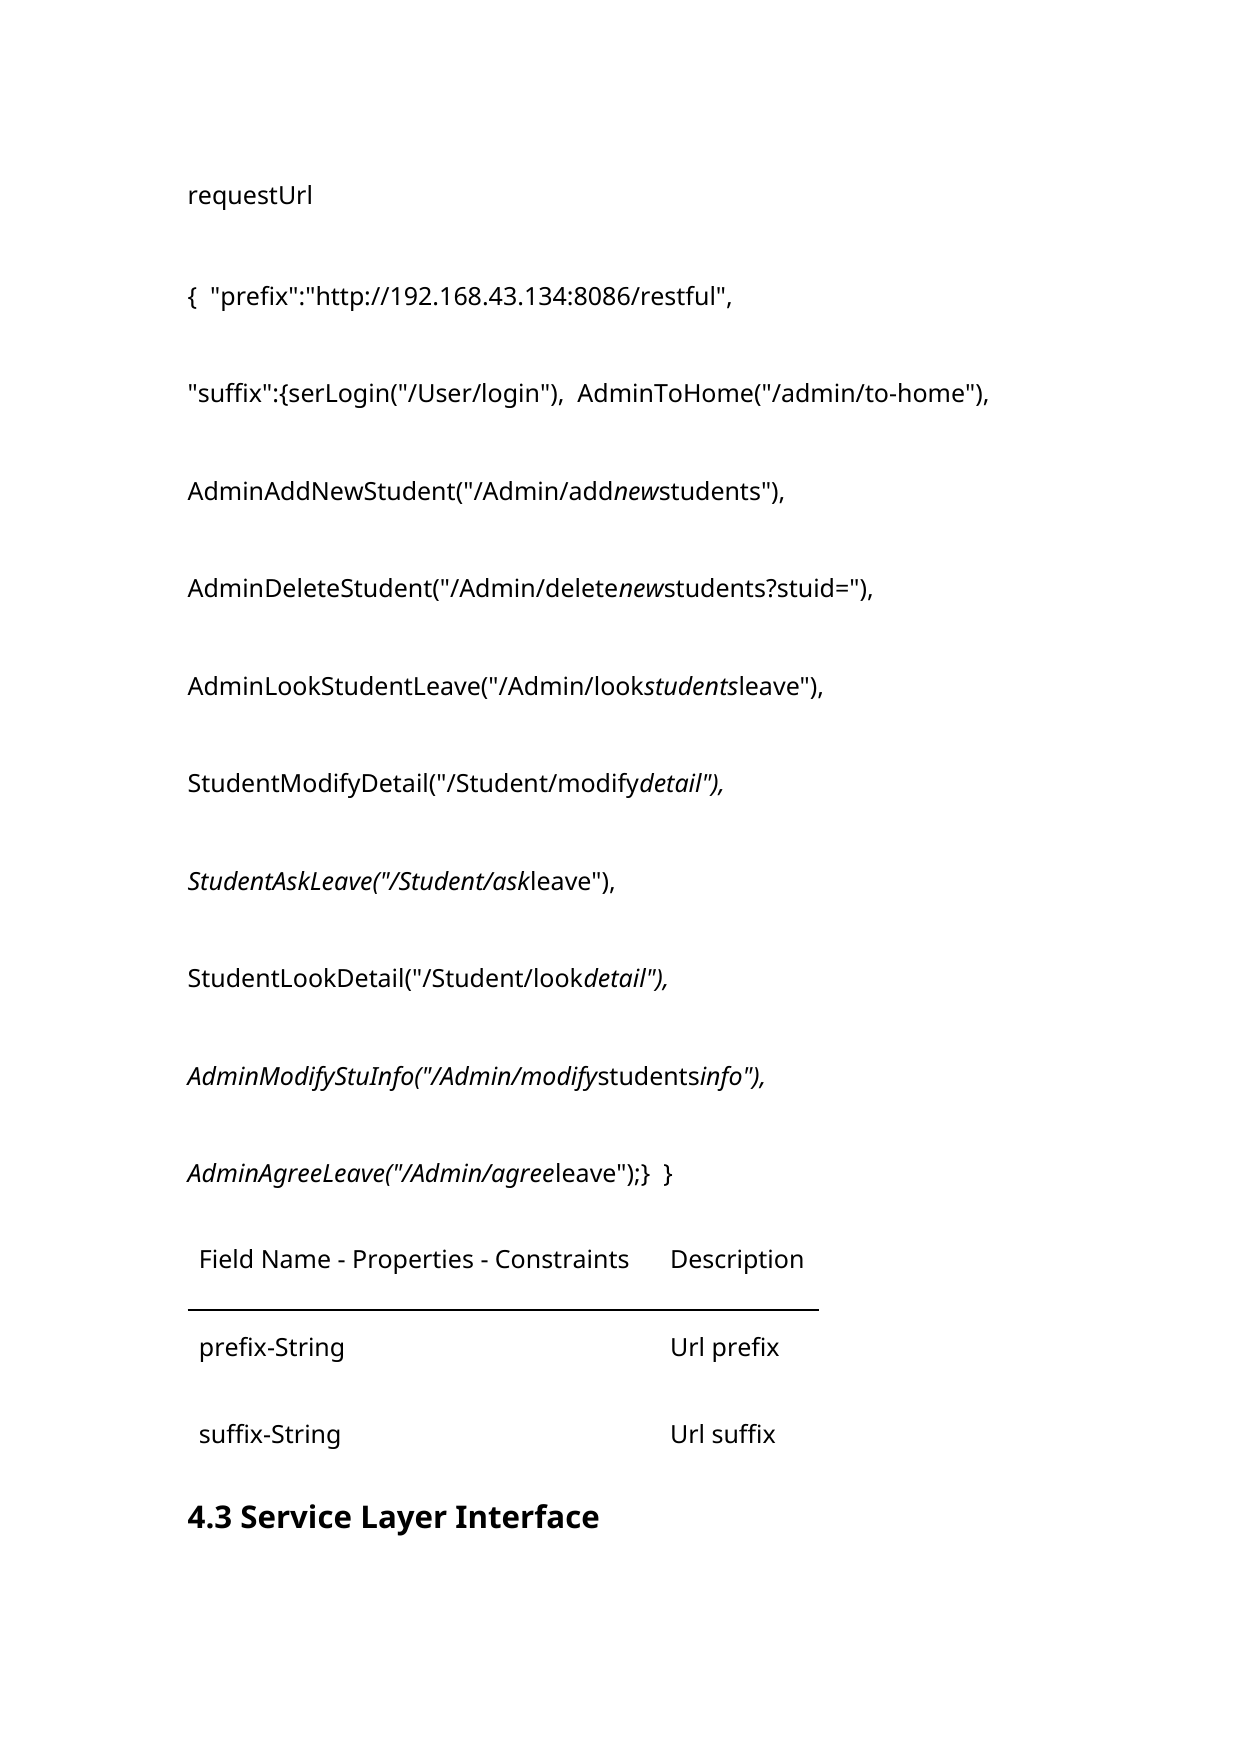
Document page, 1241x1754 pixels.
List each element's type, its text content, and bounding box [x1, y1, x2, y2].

table_header Field Name - Properties - Constraints [188, 1222, 658, 1309]
table_cell Url prefix [659, 1311, 819, 1397]
table_header Description [659, 1222, 819, 1309]
text requestUrl [187, 162, 1053, 227]
subtitle 4.3 Service Layer Interface [187, 1484, 1053, 1549]
table_cell prefix-String [188, 1311, 658, 1397]
table_cell Url suffix [659, 1397, 819, 1484]
text { "prefix":"http://192.168.43.134:8086/restful", "suffix":{serLogin("/User/login"), AdminToHome("/admin/to-home"), AdminAddNewStudent("/Admin/addnewstudents"), AdminDeleteStudent("/Admin/deletenewstudents?stuid="), AdminLookStudentLeave("/Admin/lookstudentsleave"), StudentModifyDetail("/Student/modifydetail"), StudentAskLeave("/Student/askleave"), StudentLookDetail("/Student/lookdetail"), AdminModifyStuInfo("/Admin/modifystudentsinfo"), AdminAgreeLeave("/Admin/agreeleave");} } [187, 263, 1053, 1205]
table_cell suffix-String [188, 1397, 658, 1484]
